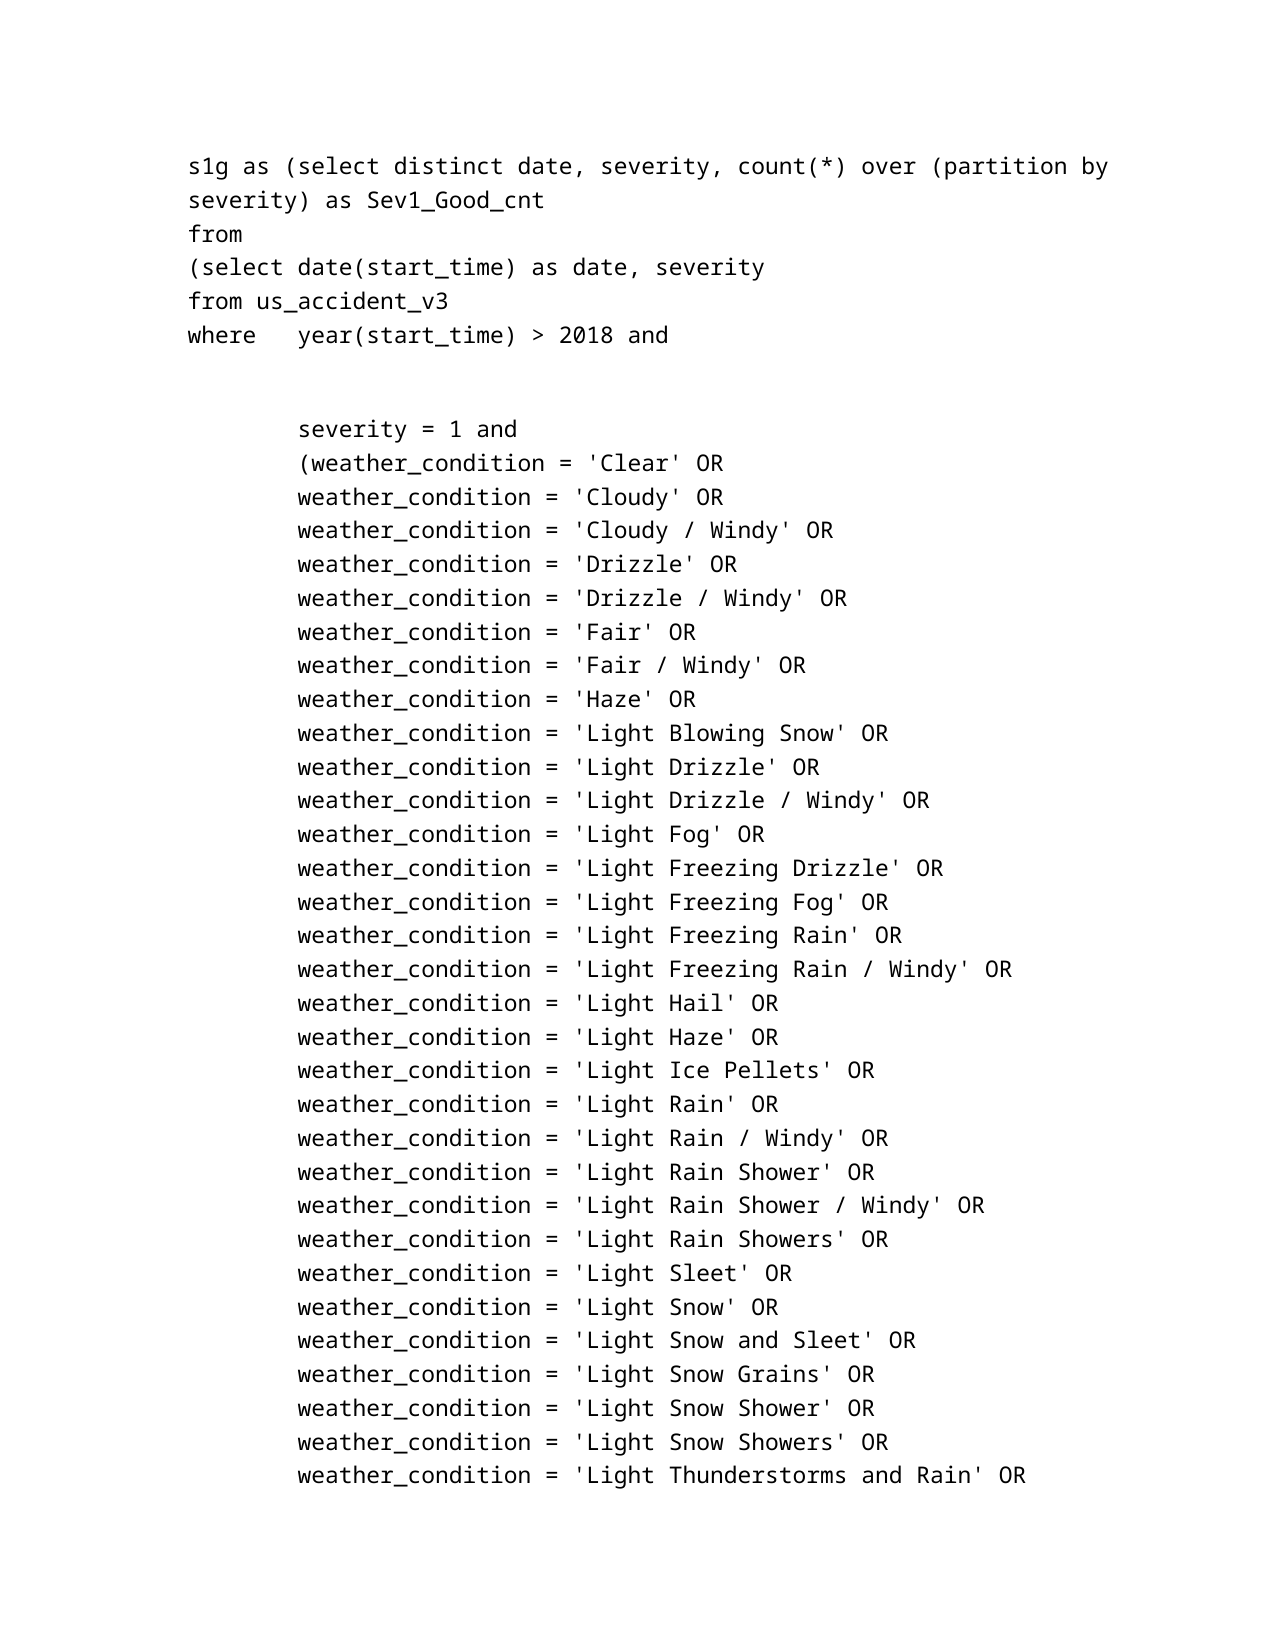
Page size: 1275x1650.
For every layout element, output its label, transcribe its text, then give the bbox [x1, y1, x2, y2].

list weather_condition = 'Light Rain Shower' OR [187, 1155, 1125, 1187]
list weather_condition = 'Light Rain Shower / Windy' OR [187, 1189, 1125, 1220]
list weather_condition = 'Light Snow and Sleet' OR [187, 1324, 1125, 1355]
list weather_condition = 'Light Freezing Rain / Windy' OR [187, 953, 1125, 984]
list weather_condition = 'Light Ice Pellets' OR [187, 1054, 1125, 1085]
list (select date(start_time) as date, severity [187, 251, 1125, 282]
list weather_condition = 'Light Freezing Rain' OR [187, 919, 1125, 950]
list weather_condition = 'Light Blowing Snow' OR [187, 717, 1125, 748]
list weather_condition = 'Fair' OR [187, 615, 1125, 647]
list weather_condition = 'Light Snow Grains' OR [187, 1358, 1125, 1389]
list weather_condition = 'Cloudy' OR [187, 480, 1125, 512]
list s1g as (select distinct date, severity, count(*) over (partition by severity) as Sev1_Good_cnt [187, 150, 1125, 215]
list weather_condition = 'Light Sleet' OR [187, 1257, 1125, 1288]
list weather_condition = 'Light Rain / Windy' OR [187, 1122, 1125, 1153]
list weather_condition = 'Drizzle' OR [187, 548, 1125, 579]
list weather_condition = 'Light Freezing Drizzle' OR [187, 852, 1125, 883]
list from [187, 217, 1125, 249]
list weather_condition = 'Light Rain Showers' OR [187, 1223, 1125, 1254]
list weather_condition = 'Cloudy / Windy' OR [187, 514, 1125, 545]
list severity = 1 and [187, 413, 1125, 444]
list weather_condition = 'Light Drizzle / Windy' OR [187, 784, 1125, 815]
list weather_condition = 'Haze' OR [187, 683, 1125, 714]
list weather_condition = 'Light Snow Shower' OR [187, 1392, 1125, 1423]
list weather_condition = 'Light Drizzle' OR [187, 750, 1125, 782]
list weather_condition = 'Light Haze' OR [187, 1020, 1125, 1052]
list from us_accident_v3 [187, 285, 1125, 316]
list weather_condition = 'Fair / Windy' OR [187, 649, 1125, 680]
list weather_condition = 'Light Fog' OR [187, 818, 1125, 849]
list weather_condition = 'Light Freezing Fog' OR [187, 885, 1125, 917]
list weather_condition = 'Light Snow' OR [187, 1290, 1125, 1322]
list where year(start_time) > 2018 and [187, 319, 1125, 350]
list weather_condition = 'Drizzle / Windy' OR [187, 582, 1125, 613]
list weather_condition = 'Light Hail' OR [187, 987, 1125, 1018]
list weather_condition = 'Light Rain' OR [187, 1088, 1125, 1119]
list (weather_condition = 'Clear' OR [187, 447, 1125, 478]
list weather_condition = 'Light Snow Showers' OR [187, 1425, 1125, 1457]
list weather_condition = 'Light Thunderstorms and Rain' OR [187, 1459, 1125, 1490]
